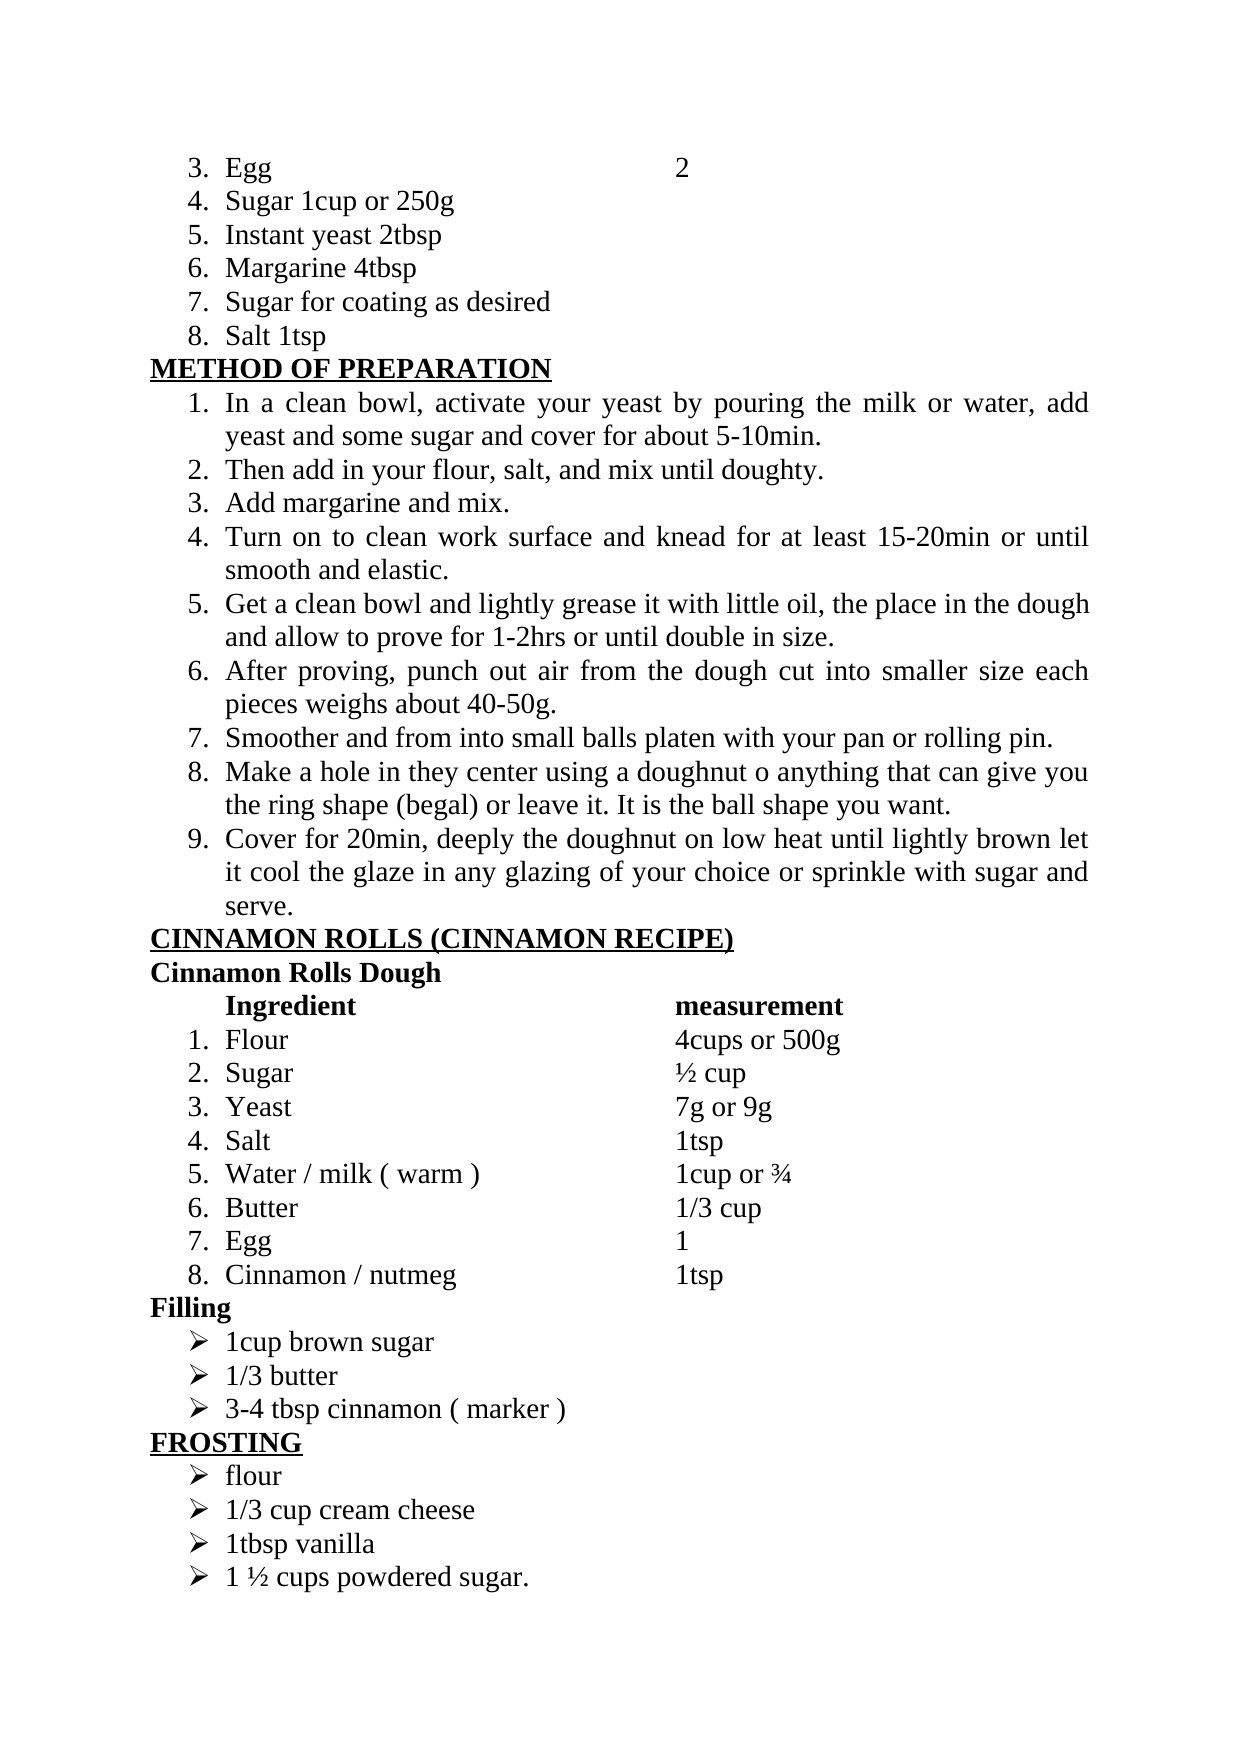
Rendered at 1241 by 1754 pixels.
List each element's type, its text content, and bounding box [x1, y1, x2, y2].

list Yeast 7g or 9g [187, 1089, 1090, 1123]
list 1/3 butter [187, 1358, 1090, 1391]
list Smoother and from into small balls platen with your pan or rolling pin. [187, 720, 1090, 754]
list Egg 2 [187, 150, 1090, 183]
list After proving, punch out air from the dough cut into smaller size each pieces weighs about 40-50g. [187, 653, 1090, 720]
list Add margarine and mix. [187, 485, 1090, 519]
list 1tbsp vanilla [187, 1526, 1090, 1559]
list Butter 1/3 cup [187, 1190, 1090, 1223]
list flour [187, 1458, 1090, 1492]
list Flour 4cups or 500g [187, 1022, 1090, 1056]
list Sugar 1cup or 250g [187, 183, 1090, 217]
list Then add in your flour, salt, and mix until doughty. [187, 452, 1090, 485]
list Sugar ½ cup [187, 1056, 1090, 1089]
list Cover for 20min, deeply the doughnut on low heat until lightly brown let it cool the glaze in any glazing of your choice or sprinkle with sugar and serve. [187, 821, 1090, 921]
list Sugar for coating as desired [187, 284, 1090, 318]
list Make a hole in they center using a doughnut o anything that can give you the ring shape (begal) or leave it. It is the ball shape you want. [187, 754, 1090, 821]
list Egg 1 [187, 1223, 1090, 1257]
text Filling [150, 1290, 1090, 1324]
text Ingredient measurement [150, 988, 1090, 1022]
text METHOD OF PREPARATION [150, 351, 1090, 385]
list Instant yeast 2tbsp [187, 217, 1090, 251]
list Salt 1tsp [187, 1123, 1090, 1156]
text CINNAMON ROLLS (CINNAMON RECIPE) [150, 921, 1090, 955]
list In a clean bowl, activate your yeast by pouring the milk or water, add yeast and some sugar and cover for about 5-10min. [187, 385, 1090, 452]
list Water / milk ( warm ) 1cup or ¾ [187, 1156, 1090, 1190]
list Get a clean bowl and lightly grease it with little oil, the place in the dough and allow to prove for 1-2hrs or until double in size. [187, 586, 1090, 653]
list Cinnamon / nutmeg 1tsp [187, 1257, 1090, 1290]
list 3-4 tbsp cinnamon ( marker ) [187, 1391, 1090, 1425]
list Margarine 4tbsp [187, 251, 1090, 284]
list Turn on to clean work surface and knead for at least 15-20min or until smooth and elastic. [187, 519, 1090, 586]
list 1cup brown sugar [187, 1324, 1090, 1358]
list 1 ½ cups powdered sugar. [187, 1559, 1090, 1593]
list 1/3 cup cream cheese [187, 1492, 1090, 1526]
text FROSTING [150, 1425, 1090, 1458]
text Cinnamon Rolls Dough [150, 955, 1090, 988]
list Salt 1tsp [187, 318, 1090, 351]
